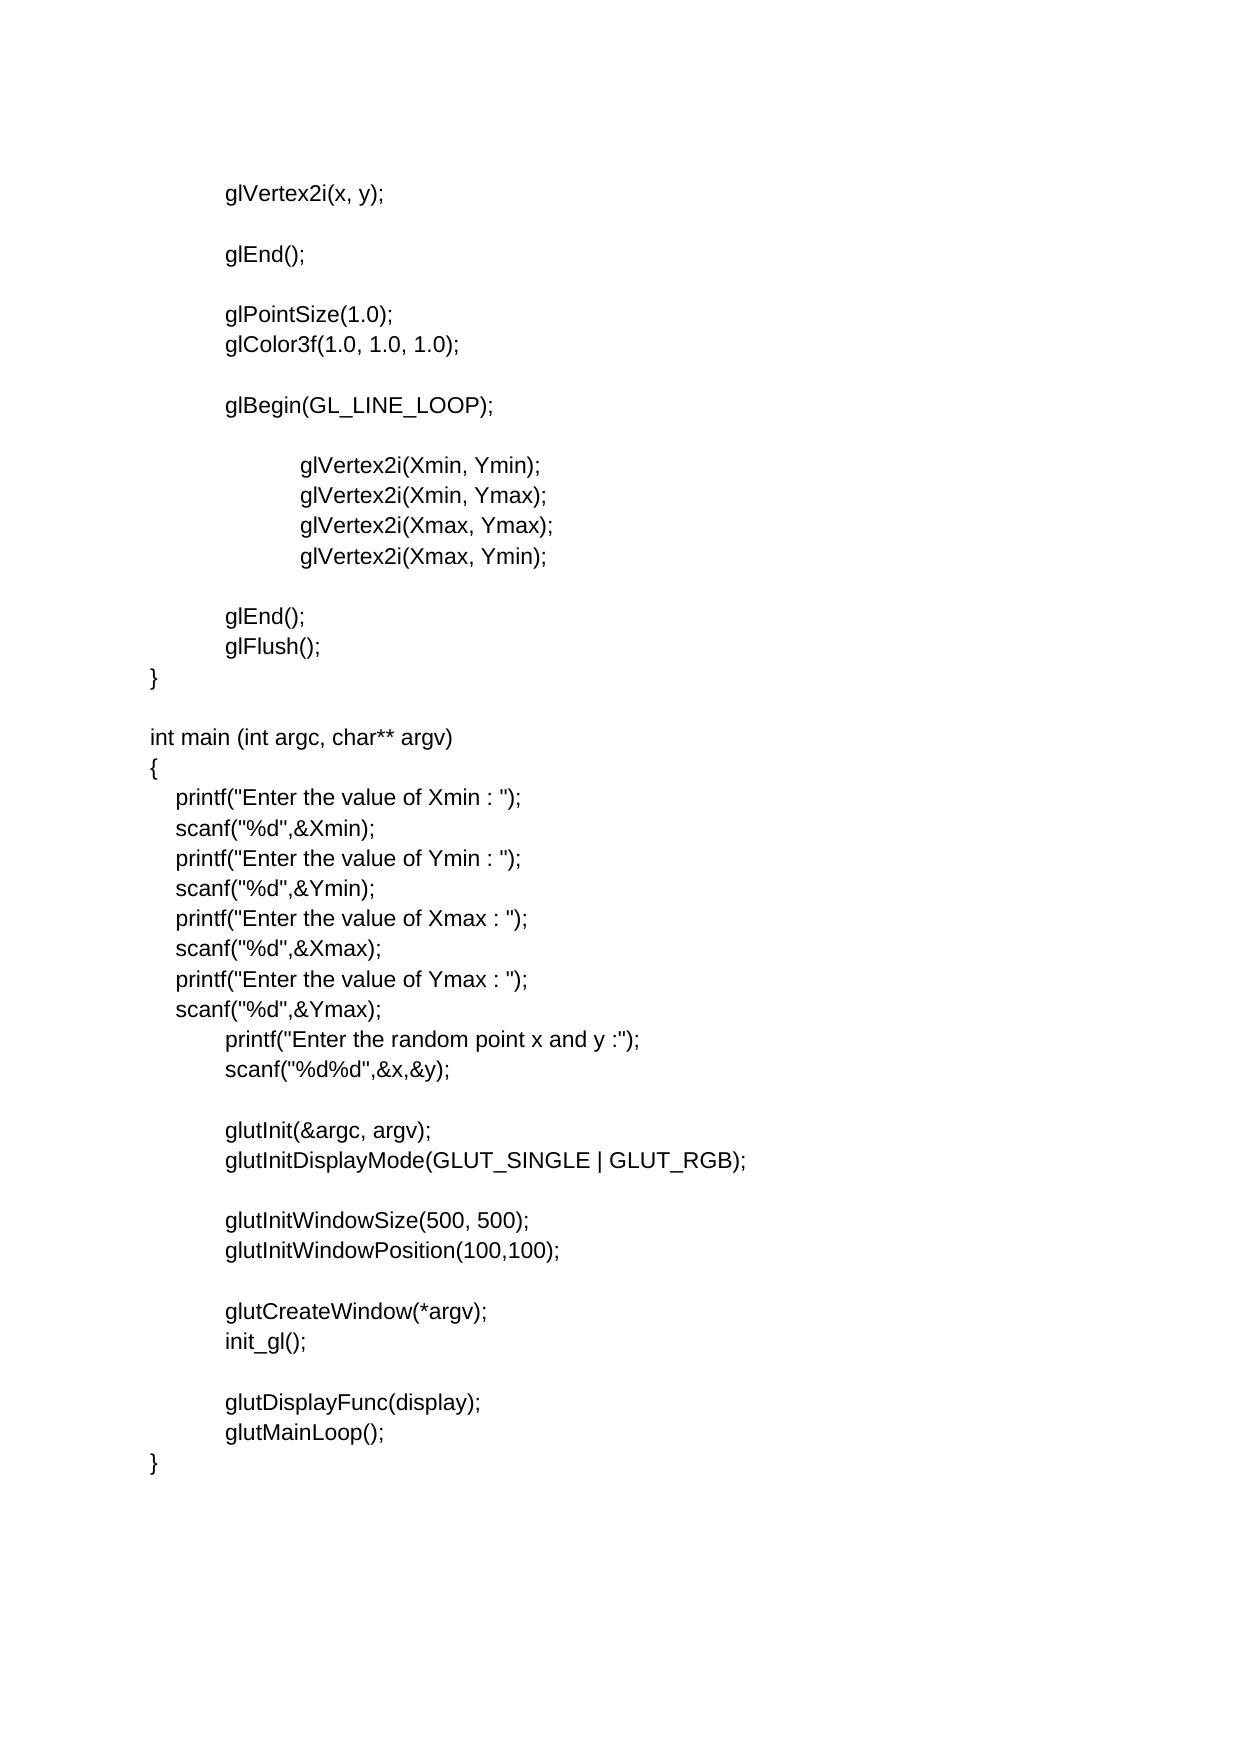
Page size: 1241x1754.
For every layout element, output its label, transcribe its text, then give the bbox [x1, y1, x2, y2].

text int main (int argc, char** argv) [150, 724, 1090, 750]
text scanf("%d%d",&x,&y); [150, 1056, 1090, 1083]
text glEnd(); [150, 603, 1090, 629]
text init_gl(); [150, 1328, 1090, 1354]
text glutInitDisplayMode(GLUT_SINGLE | GLUT_RGB); [150, 1147, 1090, 1173]
text scanf("%d",&Xmin); [150, 814, 1090, 841]
text } [150, 1449, 1090, 1475]
text glutInit(&argc, argv); [150, 1117, 1090, 1143]
text glColor3f(1.0, 1.0, 1.0); [150, 331, 1090, 358]
text scanf("%d",&Xmax); [150, 935, 1090, 962]
text glFlush(); [150, 633, 1090, 660]
text glVertex2i(Xmin, Ymin); [150, 452, 1090, 478]
text glutDisplayFunc(display); [150, 1388, 1090, 1415]
text printf("Enter the value of Ymin : "); [150, 845, 1090, 871]
text glPointSize(1.0); [150, 301, 1090, 327]
text glVertex2i(Xmax, Ymin); [150, 543, 1090, 569]
text } [150, 663, 1090, 690]
text glVertex2i(Xmax, Ymax); [150, 512, 1090, 539]
text glBegin(GL_LINE_LOOP); [150, 392, 1090, 418]
text scanf("%d",&Ymin); [150, 875, 1090, 901]
text glVertex2i(x, y); [150, 180, 1090, 207]
text { [150, 754, 1090, 781]
text glVertex2i(Xmin, Ymax); [150, 482, 1090, 509]
text printf("Enter the random point x and y :"); [150, 1026, 1090, 1052]
text glutInitWindowSize(500, 500); [150, 1207, 1090, 1234]
text glutCreateWindow(*argv); [150, 1298, 1090, 1324]
text scanf("%d",&Ymax); [150, 996, 1090, 1022]
text printf("Enter the value of Xmax : "); [150, 905, 1090, 932]
text printf("Enter the value of Xmin : "); [150, 784, 1090, 811]
text glutInitWindowPosition(100,100); [150, 1237, 1090, 1264]
text glEnd(); [150, 241, 1090, 267]
text glutMainLoop(); [150, 1419, 1090, 1445]
text printf("Enter the value of Ymax : "); [150, 966, 1090, 992]
